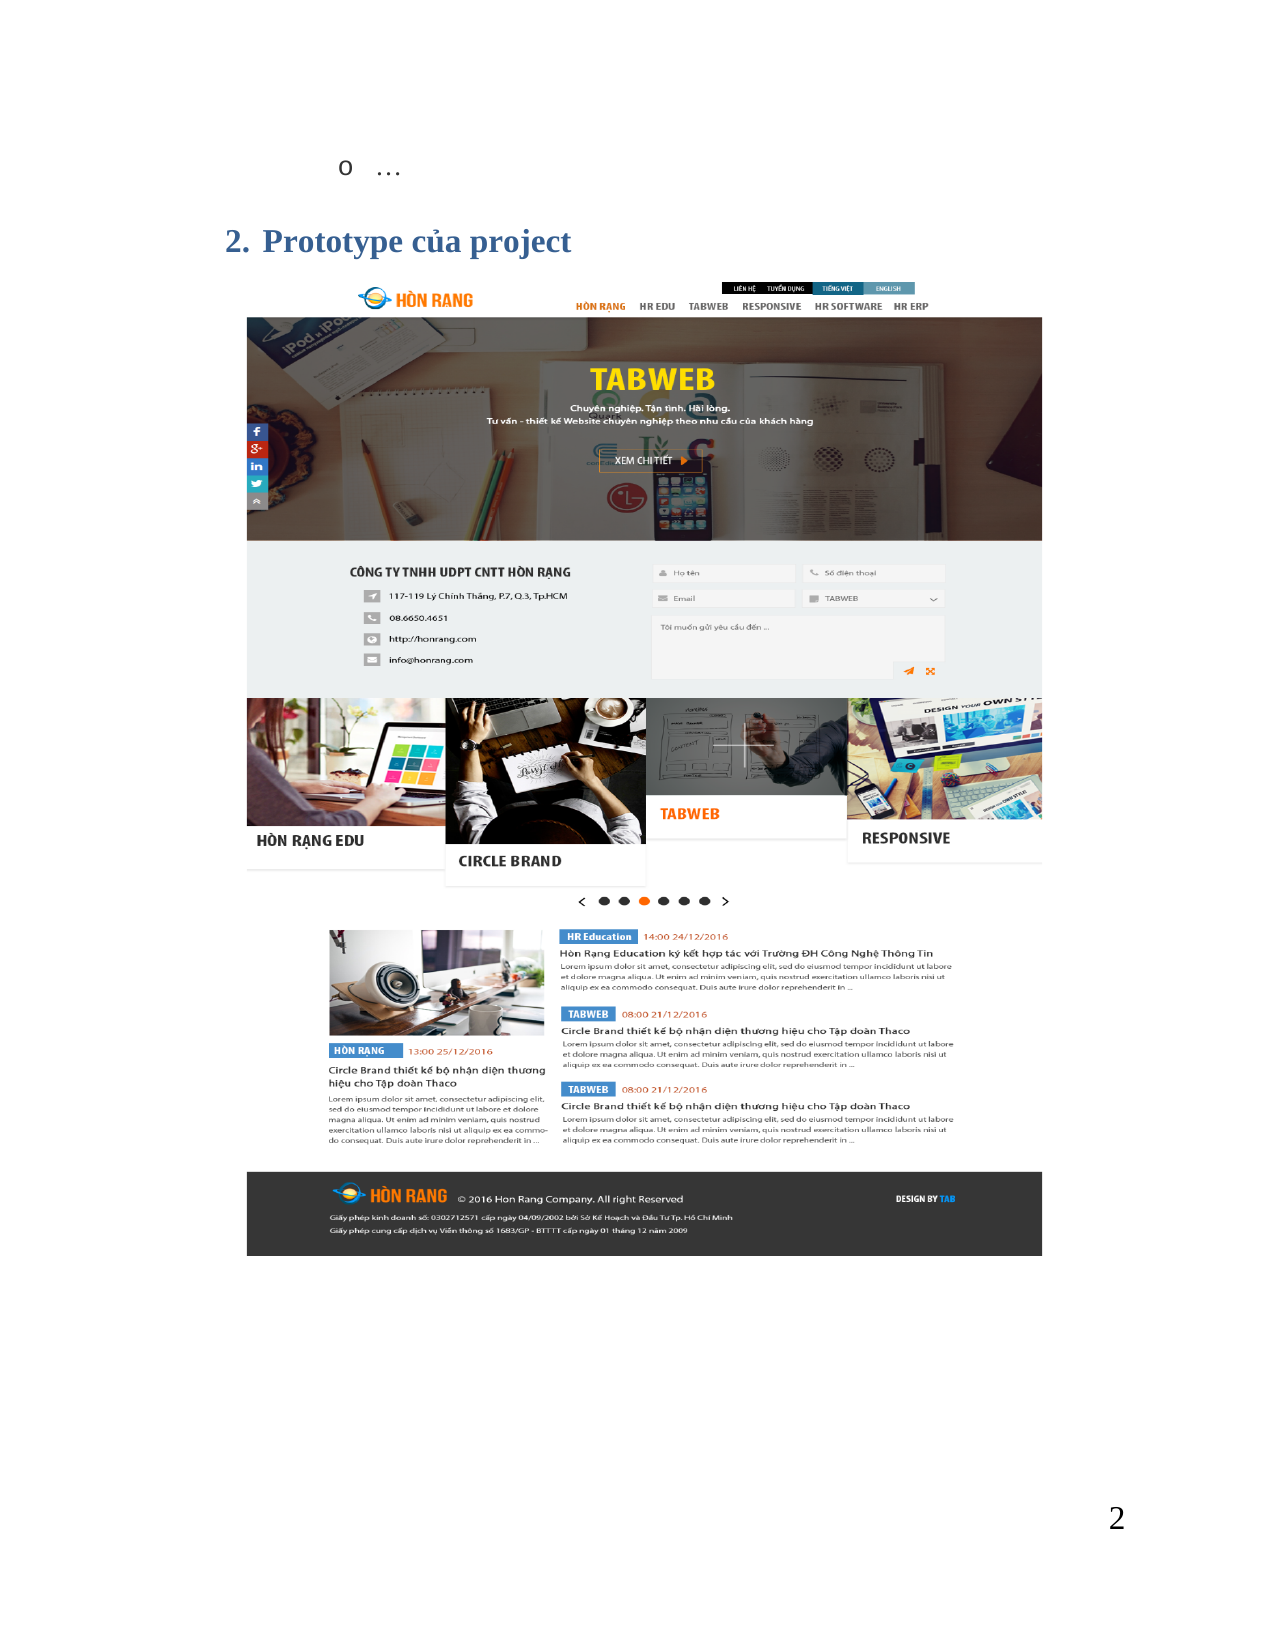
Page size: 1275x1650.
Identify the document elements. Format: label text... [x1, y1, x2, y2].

picture [245, 282, 1042, 1254]
subtitle Prototype của project [225, 221, 1125, 259]
list … [337, 150, 1125, 183]
